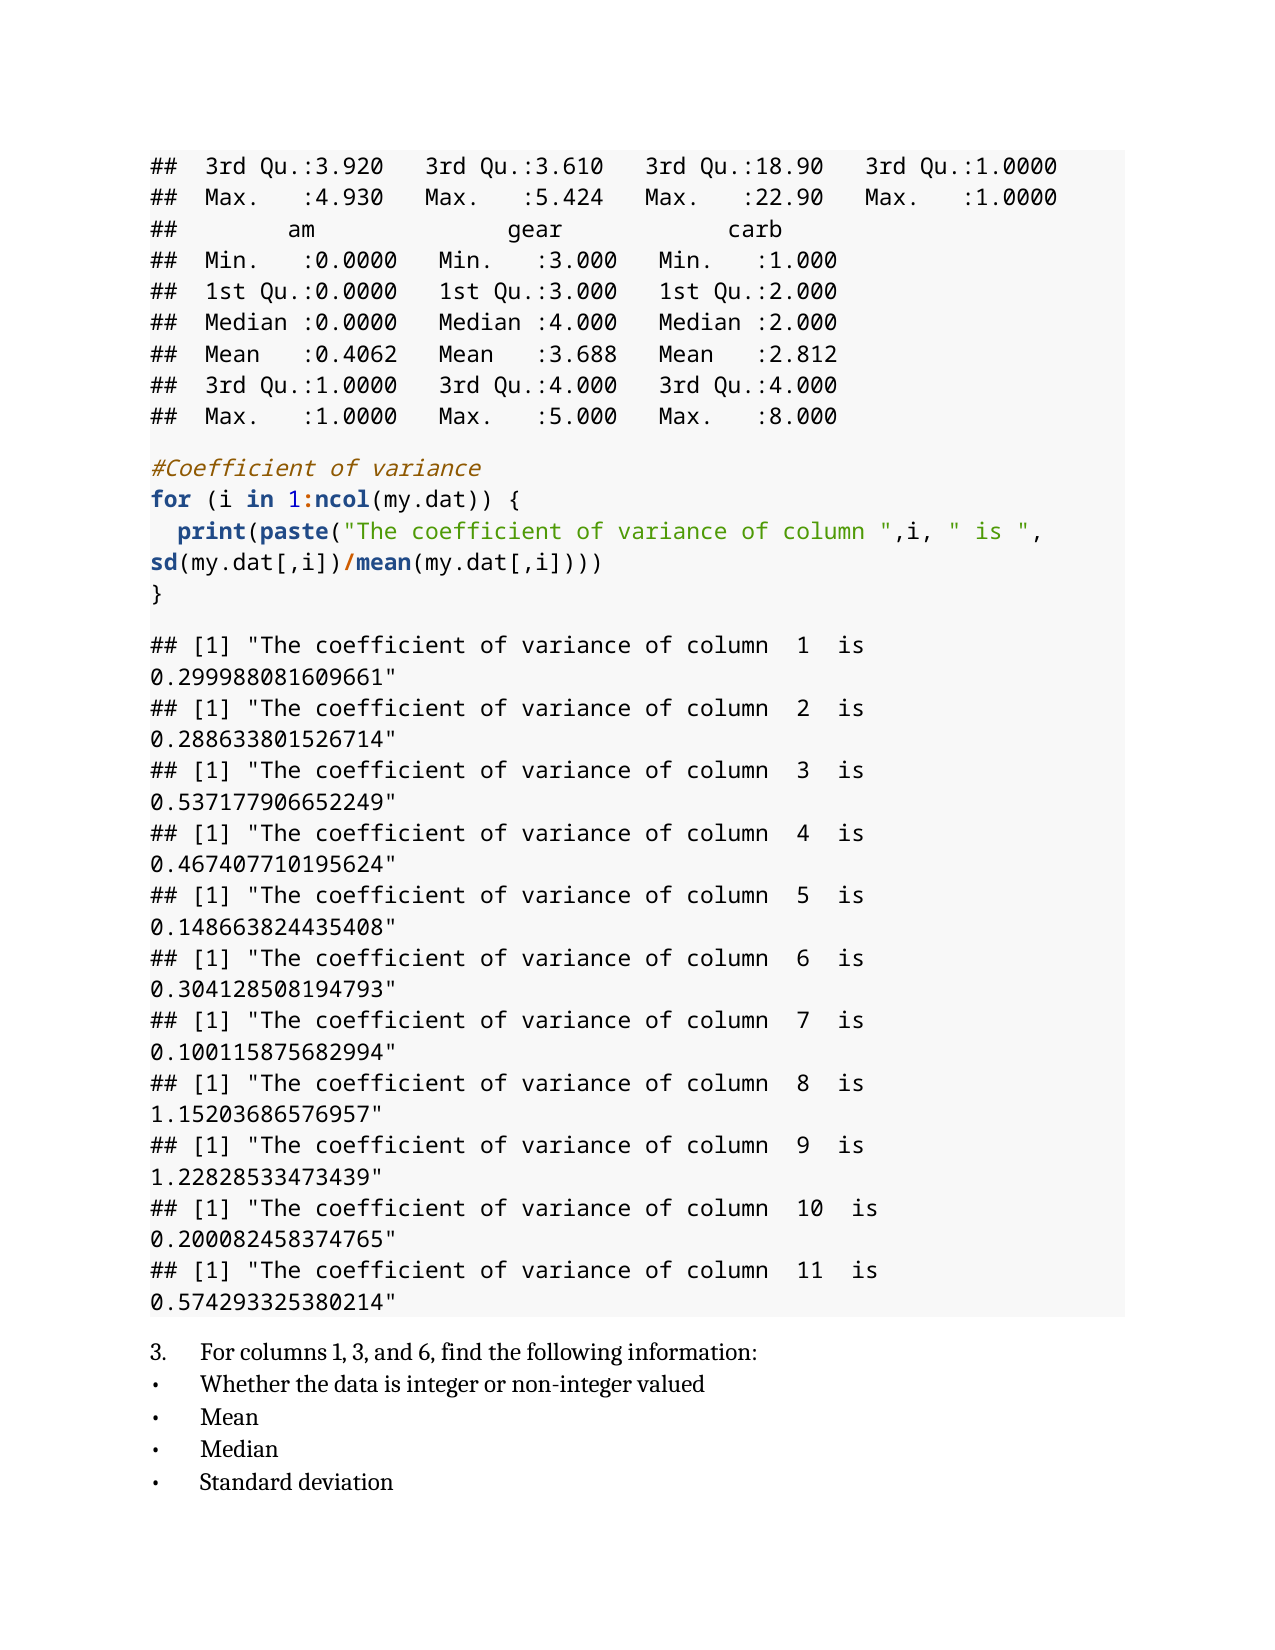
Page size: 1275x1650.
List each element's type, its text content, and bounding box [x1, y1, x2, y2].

text #Coefficient of variance for (i in 1:ncol(my.dat)) { print(paste("The coefficient of variance of column ",i, " is ", sd(my.dat[,i])/mean(my.dat[,i]))) } [150, 452, 1125, 608]
text ## [1] "The coefficient of variance of column 1 is 0.299988081609661" ## [1] "The coefficient of variance of column 2 is 0.288633801526714" ## [1] "The coefficient of variance of column 3 is 0.537177906652249" ## [1] "The coefficient of variance of column 4 is 0.467407710195624" ## [1] "The coefficient of variance of column 5 is 0.148663824435408" ## [1] "The coefficient of variance of column 6 is 0.304128508194793" ## [1] "The coefficient of variance of column 7 is 0.100115875682994" ## [1] "The coefficient of variance of column 8 is 1.15203686576957" ## [1] "The coefficient of variance of column 9 is 1.22828533473439" ## [1] "The coefficient of variance of column 10 is 0.200082458374765" ## [1] "The coefficient of variance of column 11 is 0.574293325380214" [150, 629, 1125, 1317]
list Standard deviation [150, 1467, 1125, 1496]
list For columns 1, 3, and 6, find the following information: [150, 1337, 1125, 1366]
list Mean [150, 1402, 1125, 1431]
list Whether the data is integer or non-integer valued [150, 1370, 1125, 1399]
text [150, 150, 1125, 431]
list Median [150, 1435, 1125, 1464]
